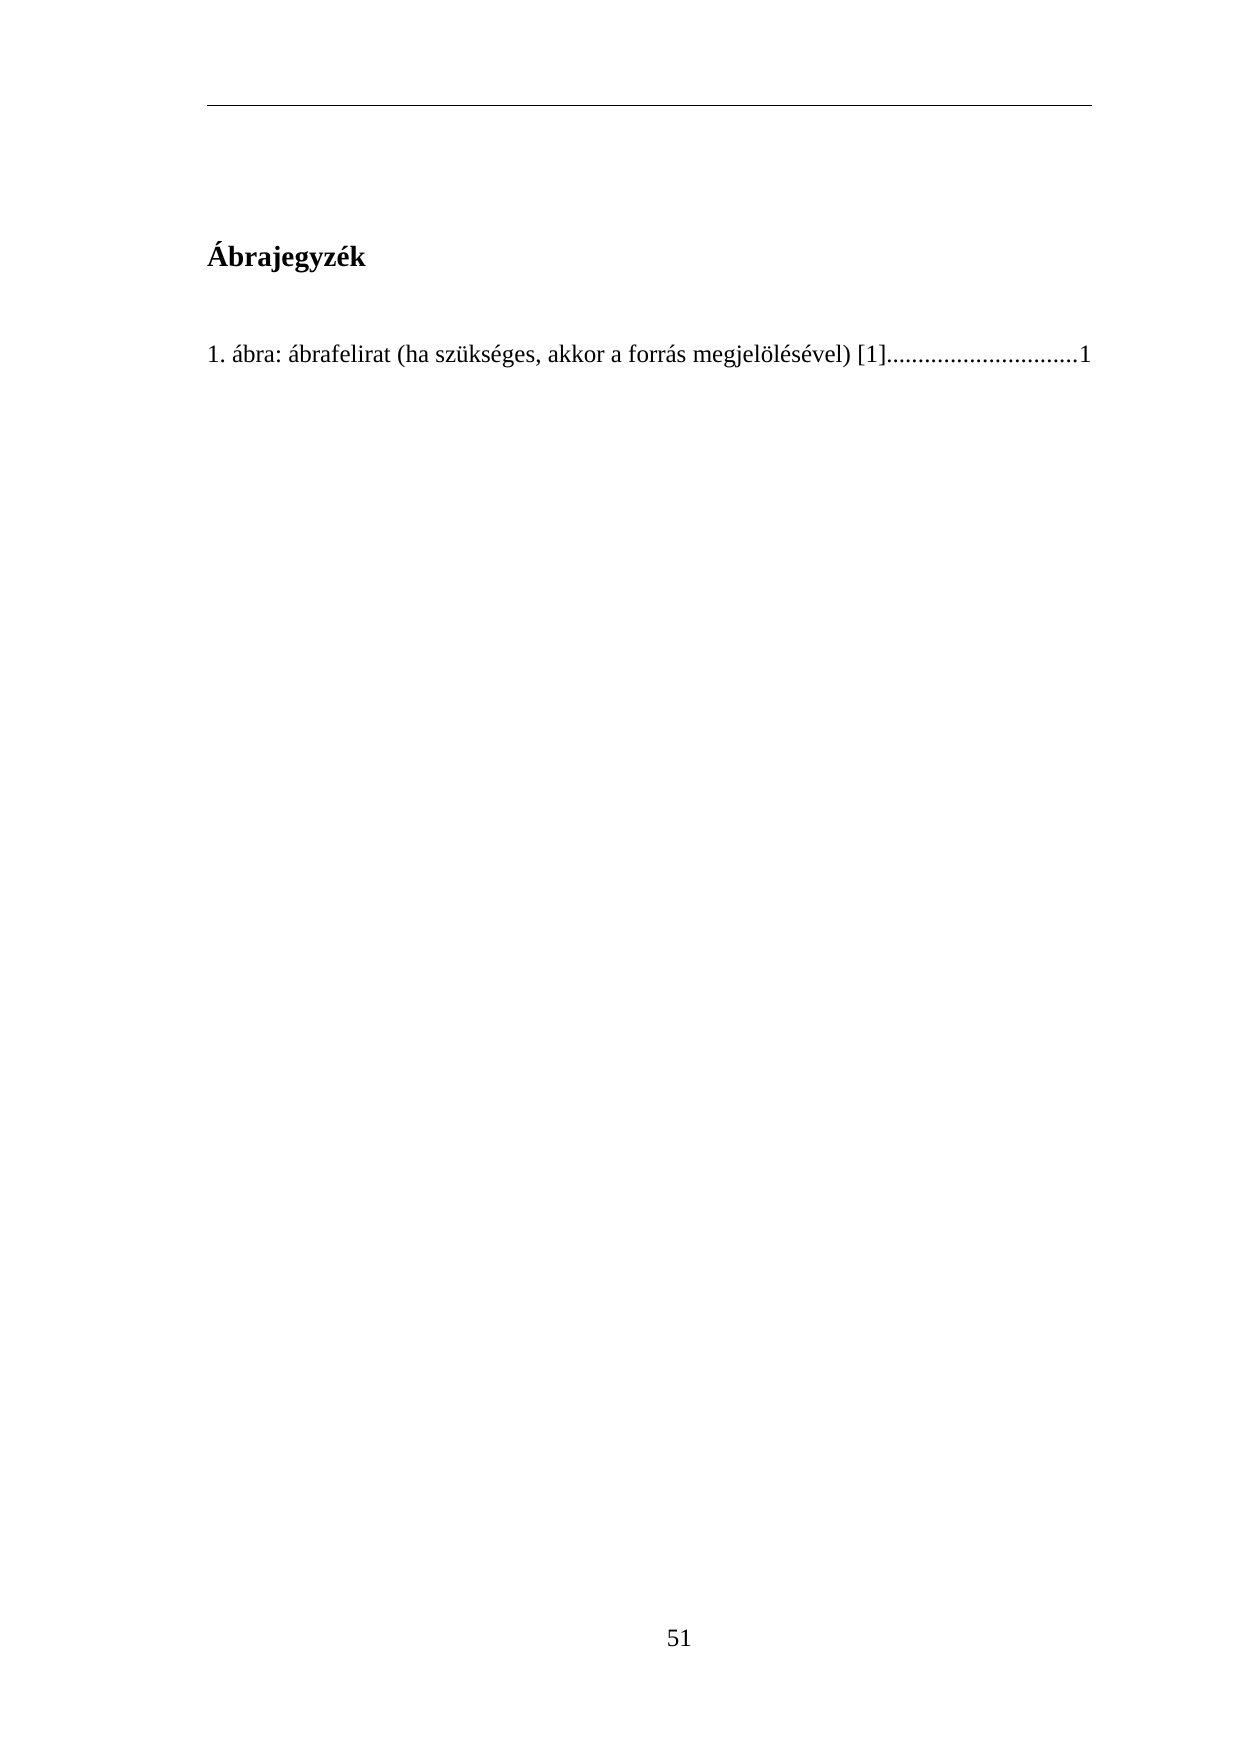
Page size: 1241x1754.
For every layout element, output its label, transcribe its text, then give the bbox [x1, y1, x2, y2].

text Ábrajegyzék [207, 239, 1092, 272]
text 1. ábra: ábrafelirat (ha szükséges, akkor a forrás megjelölésével) [1] 1 [207, 339, 1092, 368]
